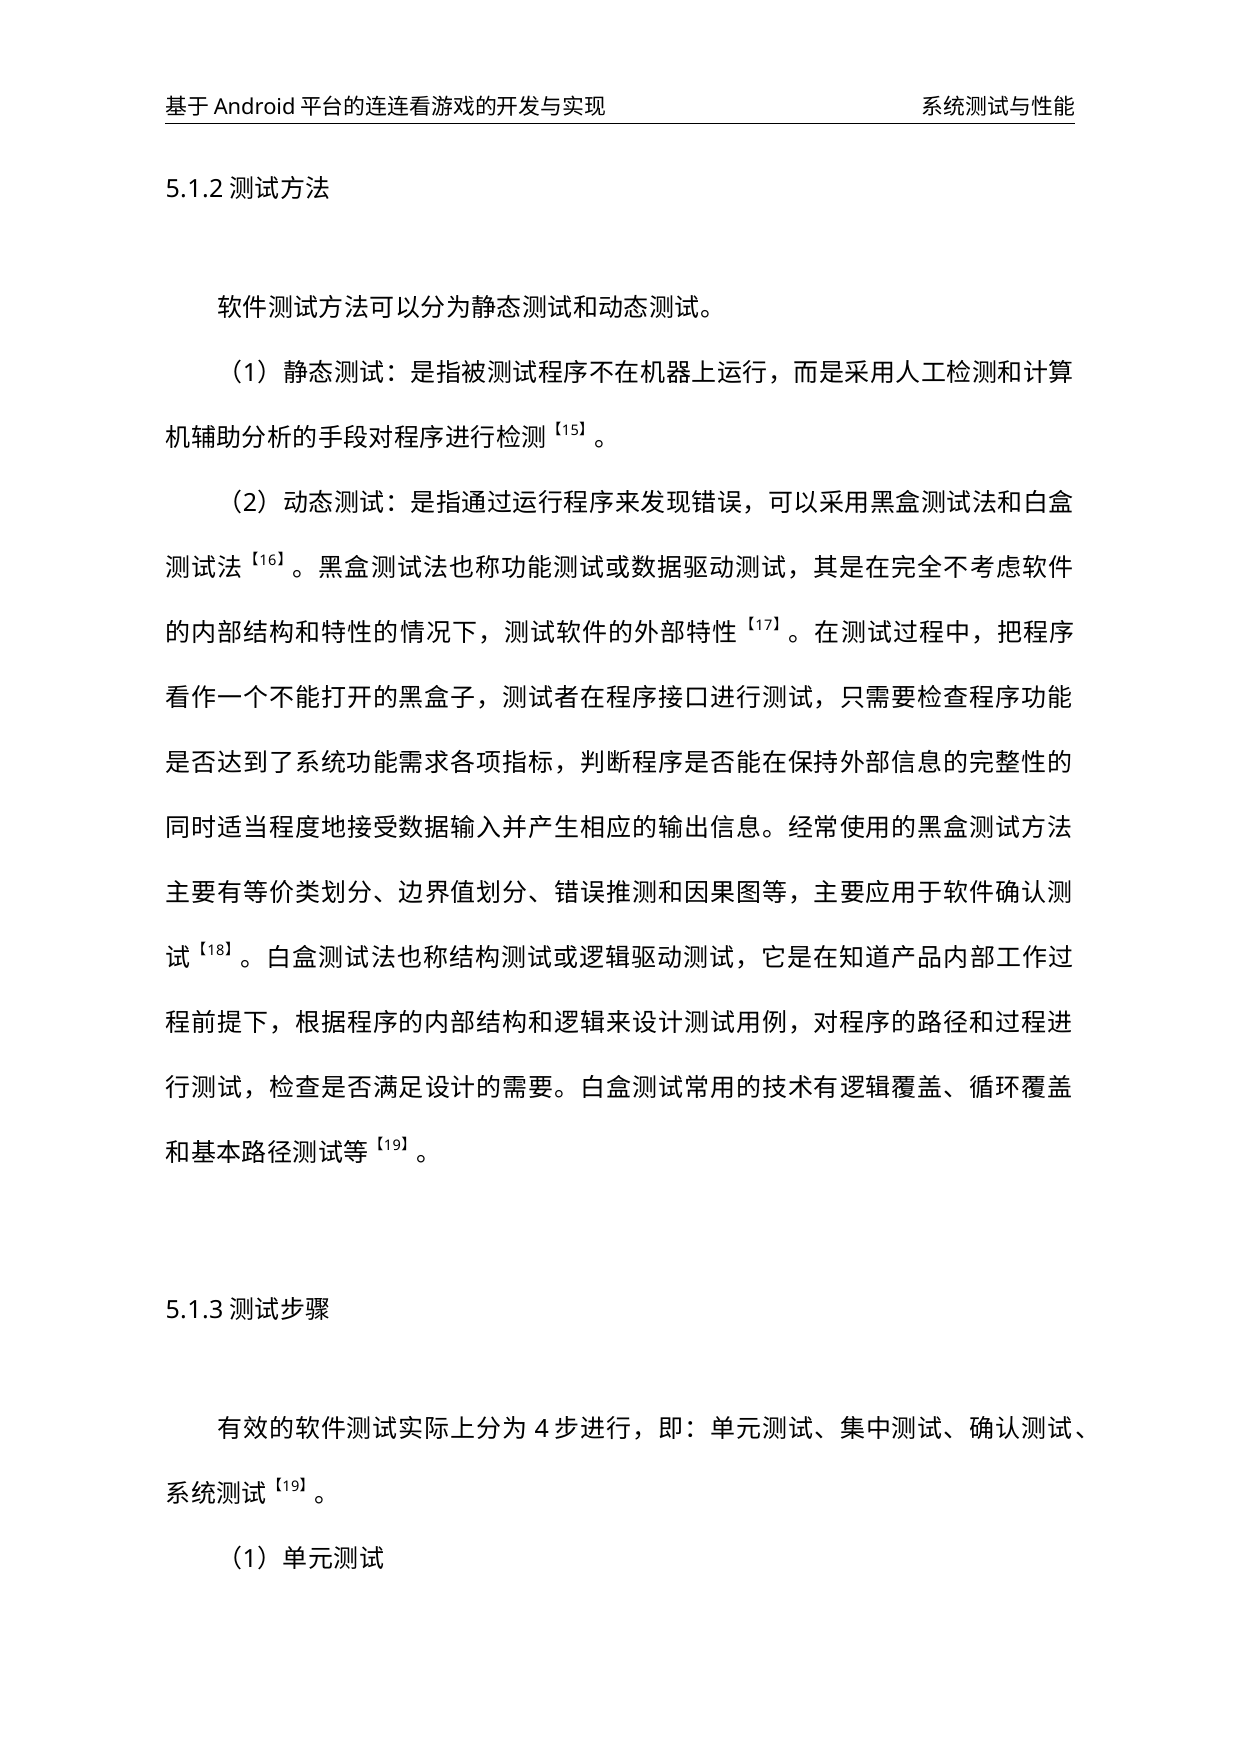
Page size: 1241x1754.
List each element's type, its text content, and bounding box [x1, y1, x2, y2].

text （1）单元测试 [165, 1524, 1075, 1589]
text 有效的软件测试实际上分为4步进行，即：单元测试、集中测试、确认测试、系统测试【19】。 [165, 1394, 1075, 1524]
subtitle 5.1.2测试方法 [165, 154, 1075, 219]
subtitle 5.1.3测试步骤 [165, 1275, 1075, 1340]
text （2）动态测试：是指通过运行程序来发现错误，可以采用黑盒测试法和白盒测试法【16】。黑盒测试法也称功能测试或数据驱动测试，其是在完全不考虑软件的内部结构和特性的情况下，测试软件的外部特性【17】。在测试过程中，把程序看作一个不能打开的黑盒子，测试者在程序接口进行测试，只需要检查程序功能是否达到了系统功能需求各项指标，判断程序是否能在保持外部信息的完整性的同时适当程度地接受数据输入并产生相应的输出信息。经常使用的黑盒测试方法主要有等价类划分、边界值划分、错误推测和因果图等，主要应用于软件确认测试【18】。白盒测试法也称结构测试或逻辑驱动测试，它是在知道产品内部工作过程前提下，根据程序的内部结构和逻辑来设计测试用例，对程序的路径和过程进行测试，检查是否满足设计的需要。白盒测试常用的技术有逻辑覆盖、循环覆盖和基本路径测试等【19】。 [165, 468, 1075, 1183]
text （1）静态测试：是指被测试程序不在机器上运行，而是采用人工检测和计算机辅助分析的手段对程序进行检测【15】。 [165, 338, 1075, 468]
text 软件测试方法可以分为静态测试和动态测试。 [165, 273, 1075, 338]
